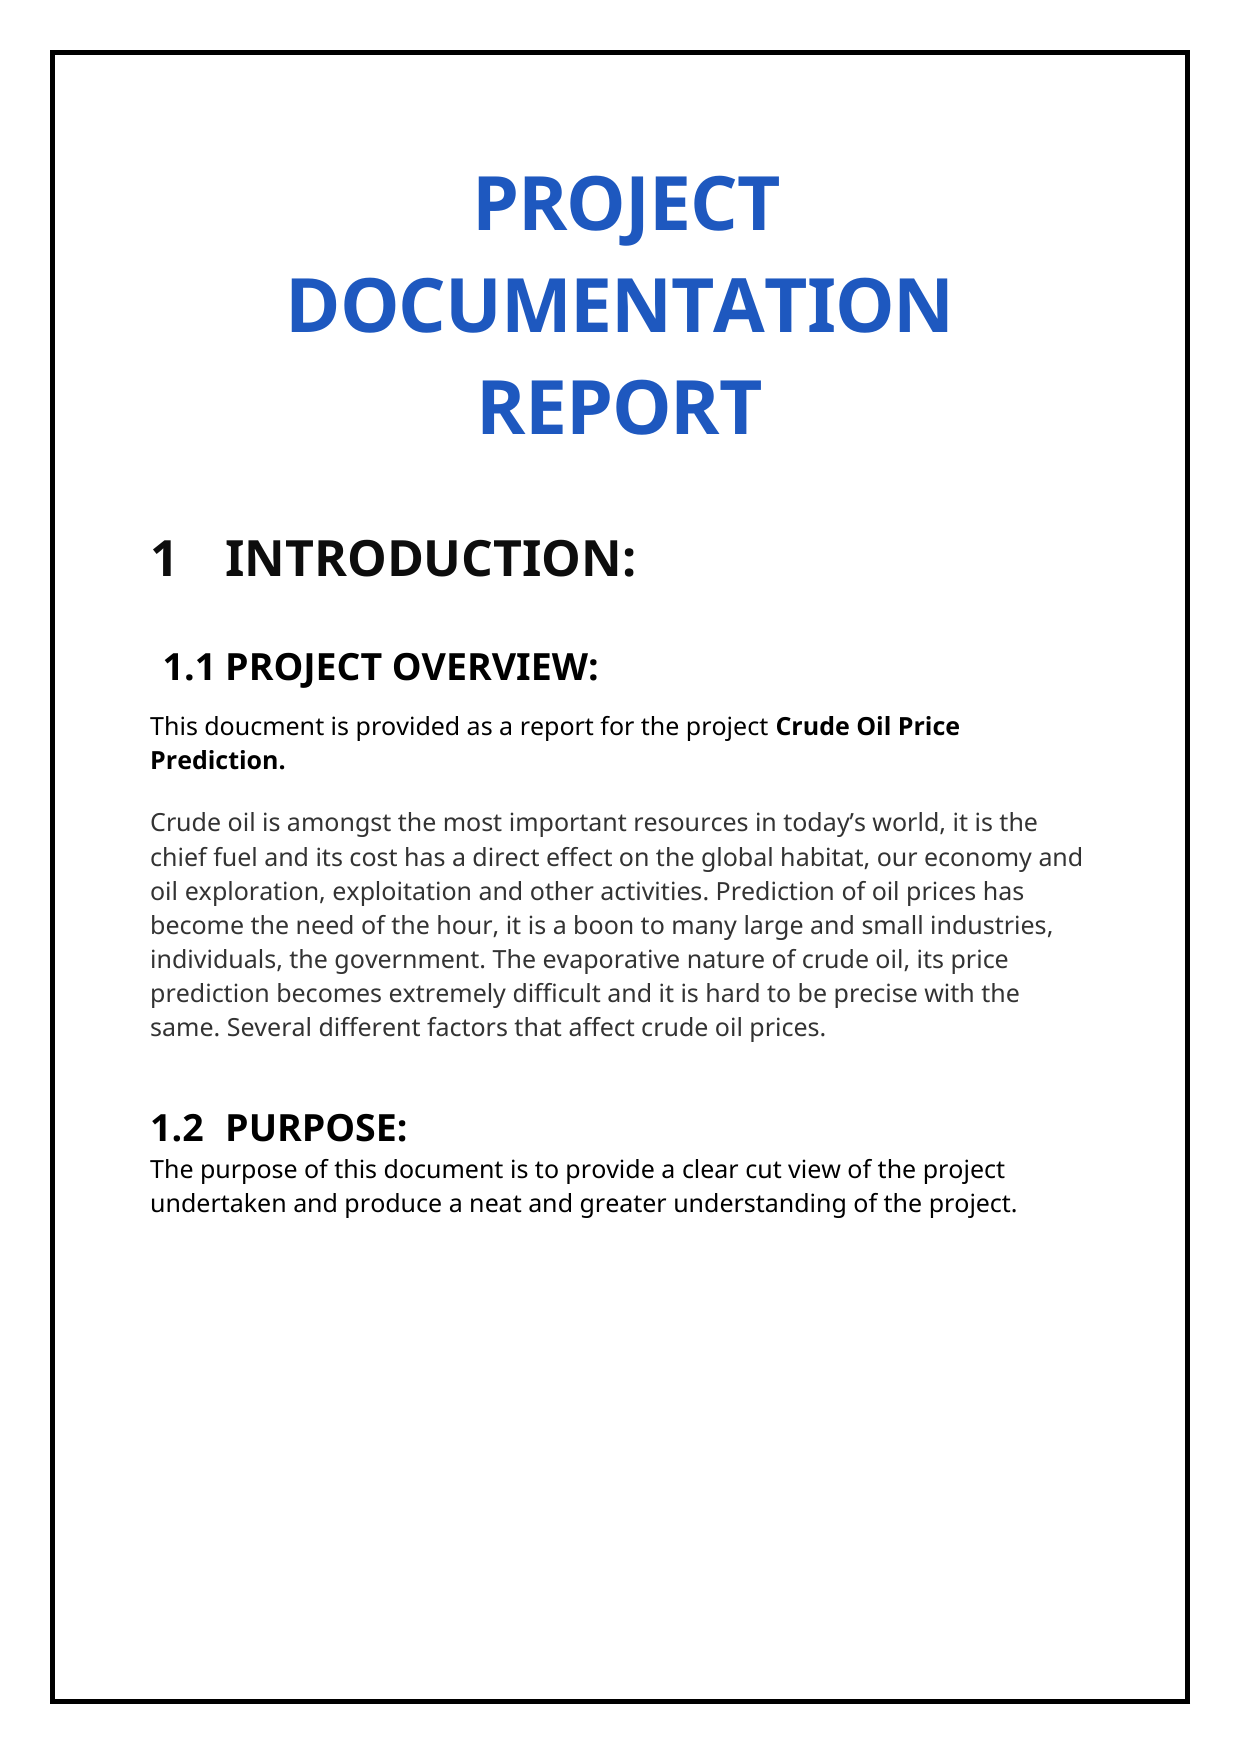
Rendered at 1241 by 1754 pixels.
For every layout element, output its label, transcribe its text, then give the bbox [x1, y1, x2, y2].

text This doucment is provided as a report for the project Crude Oil Price Prediction. [150, 708, 1090, 776]
text 1.2 PURPOSE: [150, 1101, 1090, 1152]
text Crude oil is amongst the most important resources in today’s world, it is the chief fuel and its cost has a direct effect on the global habitat, our economy and oil exploration, exploitation and other activities. Prediction of oil prices has become the need of the hour, it is a boon to many large and small industries, individuals, the government. The evaporative nature of crude oil, its price prediction becomes extremely difficult and it is hard to be precise with the same. Several different factors that affect crude oil prices. [150, 805, 1090, 1043]
text The purpose of this document is to provide a clear cut view of the project undertaken and produce a neat and greater understanding of the project. [150, 1152, 1090, 1220]
text 1 INTRODUCTION: [150, 523, 1090, 591]
text PROJECT DOCUMENTATION REPORT [150, 150, 1090, 457]
text 1.1 PROJECT OVERVIEW: [150, 641, 1090, 692]
